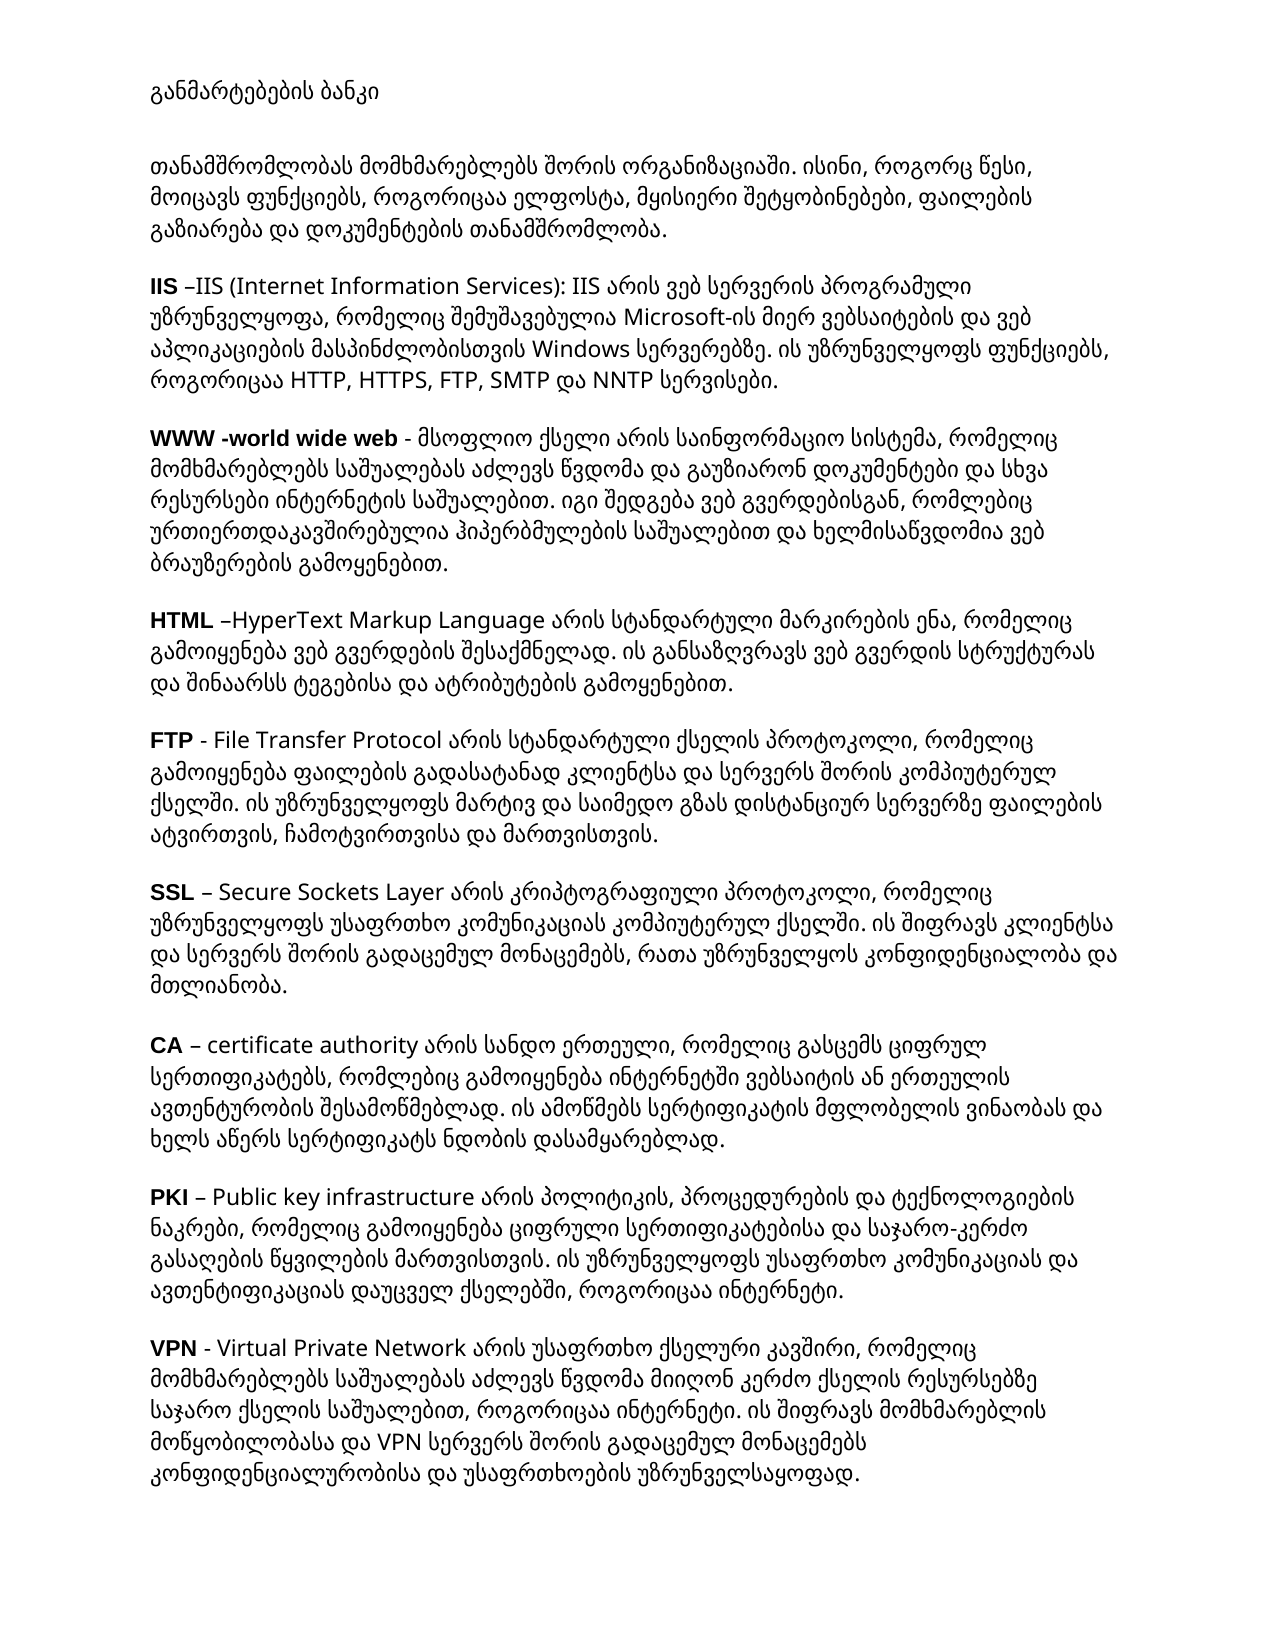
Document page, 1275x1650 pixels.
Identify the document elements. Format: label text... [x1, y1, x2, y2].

text CA – certificate authority არის სანდო ერთეული, რომელიც გასცემს ციფრულ სერთიფიკატებს, რომლებიც გამოიყენება ინტერნეტში ვებსაიტის ან ერთეულის ავთენტურობის შესამოწმებლად. ის ამოწმებს სერტიფიკატის მფლობელის ვინაობას და ხელს აწერს სერტიფიკატს ნდობის დასამყარებლად. [150, 1029, 1125, 1154]
text SSL – Secure Sockets Layer არის კრიპტოგრაფიული პროტოკოლი, რომელიც უზრუნველყოფს უსაფრთხო კომუნიკაციას კომპიუტერულ ქსელში. ის შიფრავს კლიენტსა და სერვერს შორის გადაცემულ მონაცემებს, რათა უზრუნველყოს კონფიდენციალობა და მთლიანობა. [150, 876, 1125, 1001]
text FTP - File Transfer Protocol არის სტანდარტული ქსელის პროტოკოლი, რომელიც გამოიყენება ფაილების გადასატანად კლიენტსა და სერვერს შორის კომპიუტერულ ქსელში. ის უზრუნველყოფს მარტივ და საიმედო გზას დისტანციურ სერვერზე ფაილების ატვირთვის, ჩამოტვირთვისა და მართვისთვის. [150, 724, 1125, 849]
text IIS –IIS (Internet Information Services): IIS არის ვებ სერვერის პროგრამული უზრუნველყოფა, რომელიც შემუშავებულია Microsoft-ის მიერ ვებსაიტების და ვებ აპლიკაციების მასპინძლობისთვის Windows სერვერებზე. ის უზრუნველყოფს ფუნქციებს, როგორიცაა HTTP, HTTPS, FTP, SMTP და NNTP სერვისები. [150, 270, 1125, 395]
text PKI – Public key infrastructure არის პოლიტიკის, პროცედურების და ტექნოლოგიების ნაკრები, რომელიც გამოიყენება ციფრული სერთიფიკატებისა და საჯარო-კერძო გასაღების წყვილების მართვისთვის. ის უზრუნველყოფს უსაფრთხო კომუნიკაციას და ავთენტიფიკაციას დაუცველ ქსელებში, როგორიცაა ინტერნეტი. [150, 1181, 1125, 1306]
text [150, 150, 1125, 244]
text VPN - Virtual Private Network არის უსაფრთხო ქსელური კავშირი, რომელიც მომხმარებლებს საშუალებას აძლევს წვდომა მიიღონ კერძო ქსელის რესურსებზე საჯარო ქსელის საშუალებით, როგორიცაა ინტერნეტი. ის შიფრავს მომხმარებლის მოწყობილობასა და VPN სერვერს შორის გადაცემულ მონაცემებს კონფიდენციალურობისა და უსაფრთხოების უზრუნველსაყოფად. [150, 1332, 1125, 1488]
text WWW -world wide web - მსოფლიო ქსელი არის საინფორმაციო სისტემა, რომელიც მომხმარებლებს საშუალებას აძლევს წვდომა და გაუზიარონ დოკუმენტები და სხვა რესურსები ინტერნეტის საშუალებით. იგი შედგება ვებ გვერდებისგან, რომლებიც ურთიერთდაკავშირებულია ჰიპერბმულების საშუალებით და ხელმისაწვდომია ვებ ბრაუზერების გამოყენებით. [150, 421, 1125, 578]
text HTML –HyperText Markup Language არის სტანდარტული მარკირების ენა, რომელიც გამოიყენება ვებ გვერდების შესაქმნელად. ის განსაზღვრავს ვებ გვერდის სტრუქტურას და შინაარსს ტეგებისა და ატრიბუტების გამოყენებით. [150, 604, 1125, 698]
